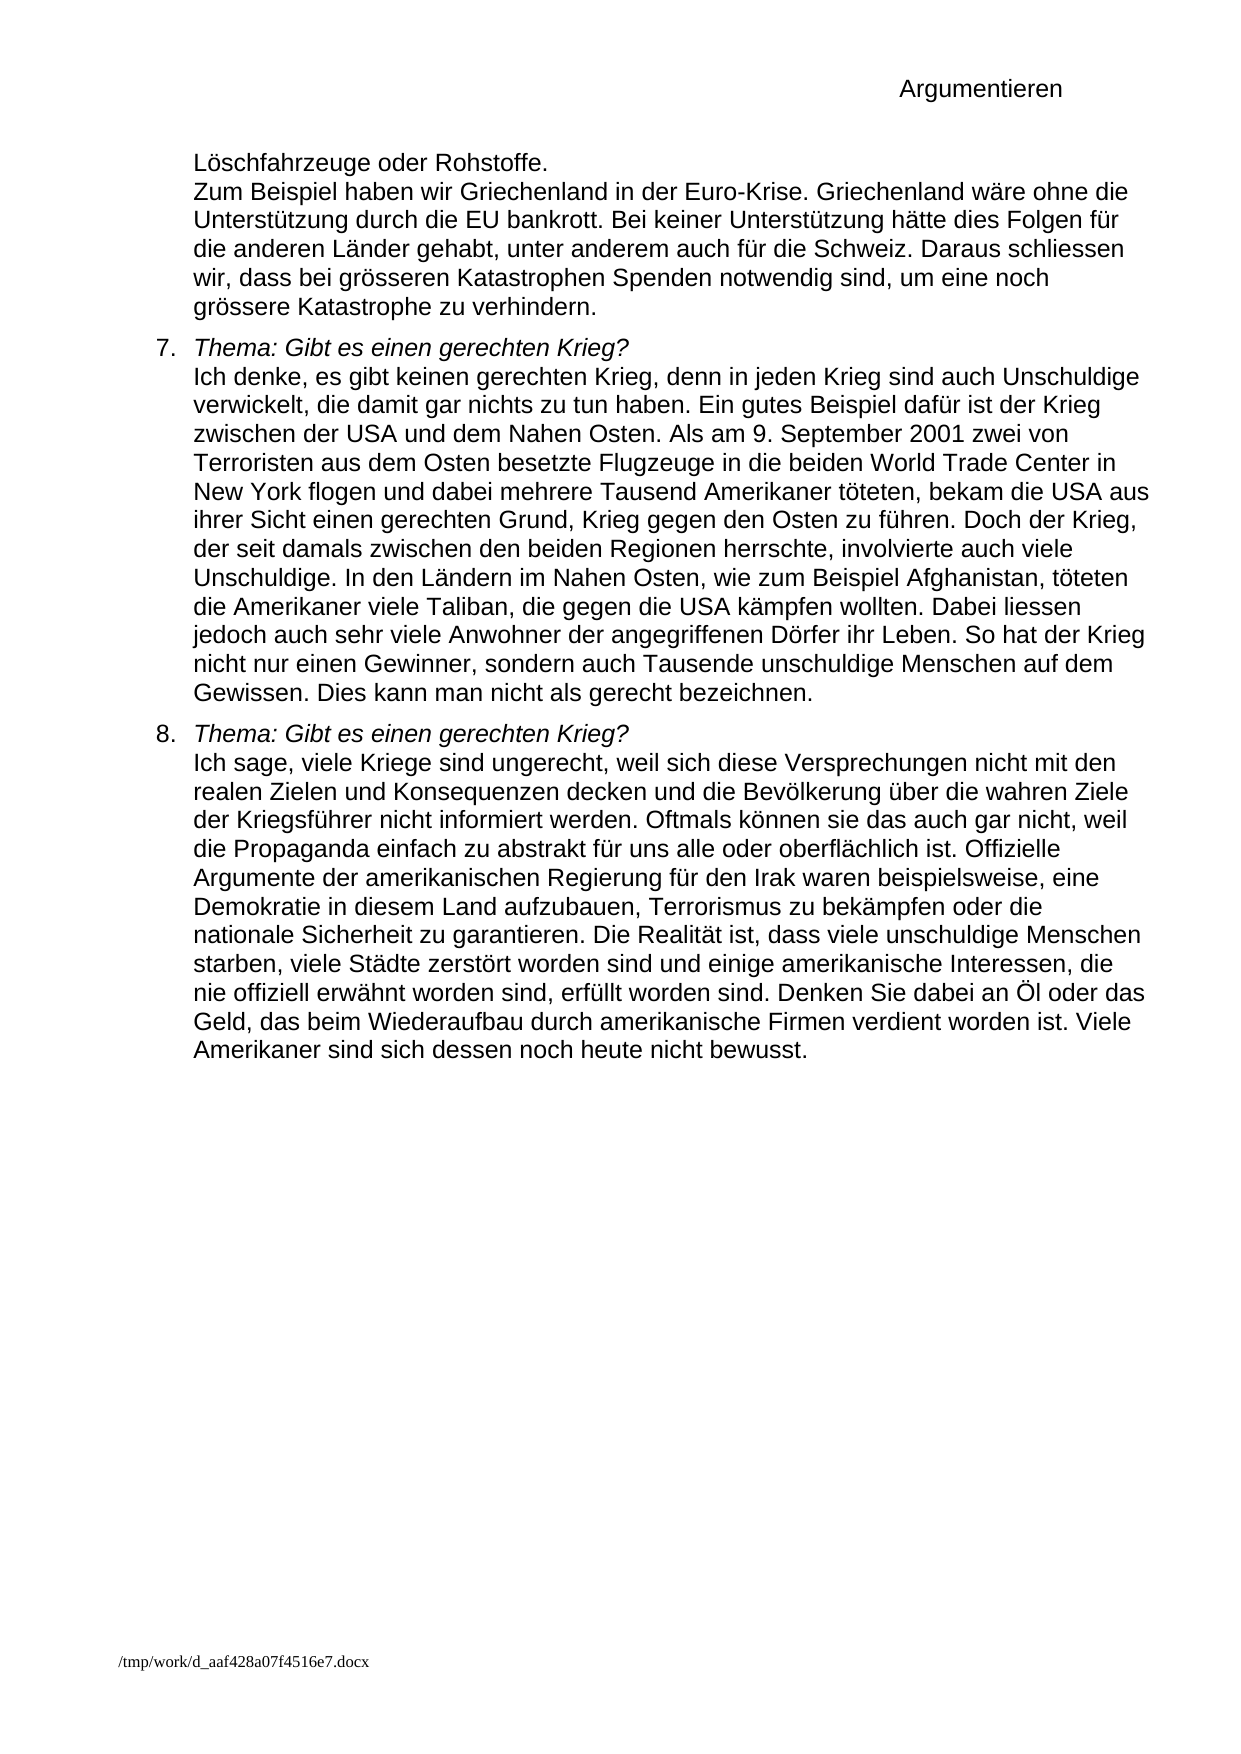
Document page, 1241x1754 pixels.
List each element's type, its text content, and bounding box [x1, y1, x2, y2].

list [156, 148, 1152, 320]
list Thema: Gibt es einen gerechten Krieg? Ich sage, viele Kriege sind ungerecht, weil sich diese Versprechungen nicht mit den realen Zielen und Konsequenzen decken und die Bevölkerung über die wahren Ziele der Kriegsführer nicht informiert werden. Oftmals können sie das auch gar nicht, weil die Propaganda einfach zu abstrakt für uns alle oder oberflächlich ist. Offizielle Argumente der amerikanischen Regierung für den Irak waren beispielsweise, eine Demokratie in diesem Land aufzubauen, Terrorismus zu bekämpfen oder die nationale Sicherheit zu garantieren. Die Realität ist, dass viele unschuldige Menschen starben, viele Städte zerstört worden sind und einige amerikanische Interessen, die nie offiziell erwähnt worden sind, erfüllt worden sind. Denken Sie dabei an Öl oder das Geld, das beim Wiederaufbau durch amerikanische Firmen verdient worden ist. Viele Amerikaner sind sich dessen noch heute nicht bewusst. [156, 719, 1152, 1064]
list Thema: Gibt es einen gerechten Krieg? Ich denke, es gibt keinen gerechten Krieg, denn in jeden Krieg sind auch Unschuldige verwickelt, die damit gar nichts zu tun haben. Ein gutes Beispiel dafür ist der Krieg zwischen der USA und dem Nahen Osten. Als am 9. September 2001 zwei von Terroristen aus dem Osten besetzte Flugzeuge in die beiden World Trade Center in New York flogen und dabei mehrere Tausend Amerikaner töteten, bekam die USA aus ihrer Sicht einen gerechten Grund, Krieg gegen den Osten zu führen. Doch der Krieg, der seit damals zwischen den beiden Regionen herrschte, involvierte auch viele Unschuldige. In den Ländern im Nahen Osten, wie zum Beispiel Afghanistan, töteten die Amerikaner viele Taliban, die gegen die USA kämpfen wollten. Dabei liessen jedoch auch sehr viele Anwohner der angegriffenen Dörfer ihr Leben. So hat der Krieg nicht nur einen Gewinner, sondern auch Tausende unschuldige Menschen auf dem Gewissen. Dies kann man nicht als gerecht bezeichnen. [156, 333, 1152, 706]
